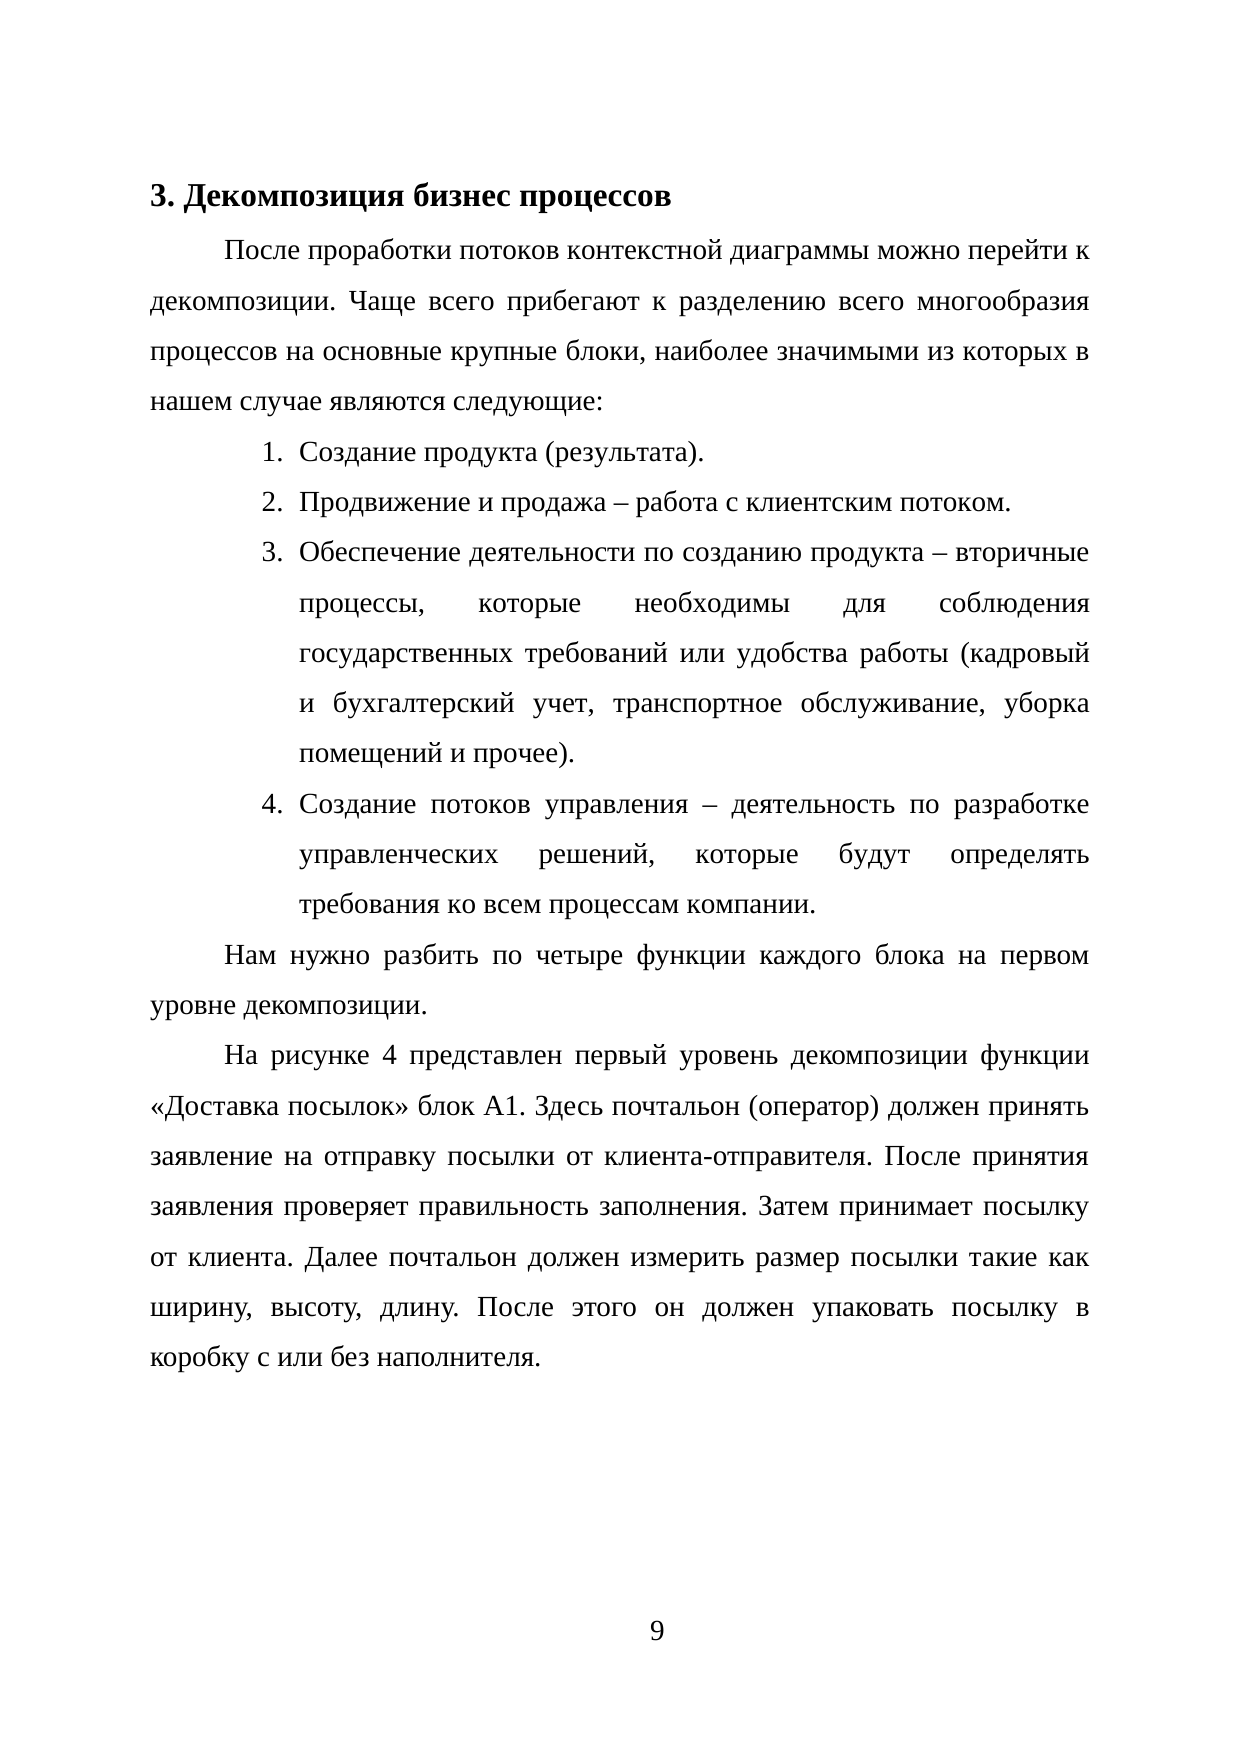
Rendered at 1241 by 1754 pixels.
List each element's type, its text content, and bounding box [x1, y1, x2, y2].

list Обеспечение деятельности по созданию продукта – вторичные процессы, которые необходимы для соблюдения государственных требований или удобства работы (кадровый и бухгалтерский учет, транспортное обслуживание, уборка помещений и прочее). [261, 534, 1090, 769]
list Создание продукта (результата). [261, 434, 1090, 467]
text На рисунке 4 представлен первый уровень декомпозиции функции «Доставка посылок» блок А1. Здесь почтальон (оператор) должен принять заявление на отправку посылки от клиента-отправителя. После принятия заявления проверяет правильность заполнения. Затем принимает посылку от клиента. Далее почтальон должен измерить размер посылки такие как ширину, высоту, длину. После этого он должен упаковать посылку в коробку с или без наполнителя. [150, 1037, 1090, 1373]
subtitle 3. Декомпозиция бизнес процессов [150, 175, 1090, 213]
list Создание потоков управления – деятельность по разработке управленческих решений, которые будут определять требования ко всем процессам компании. [261, 786, 1090, 920]
text Нам нужно разбить по четыре функции каждого блока на первом уровне декомпозиции. [150, 937, 1090, 1021]
list Продвижение и продажа – работа с клиентским потоком. [261, 484, 1090, 518]
text После проработки потоков контекстной диаграммы можно перейти к декомпозиции. Чаще всего прибегают к разделению всего многообразия процессов на основные крупные блоки, наиболее значимыми из которых в нашем случае являются следующие: [150, 232, 1090, 417]
